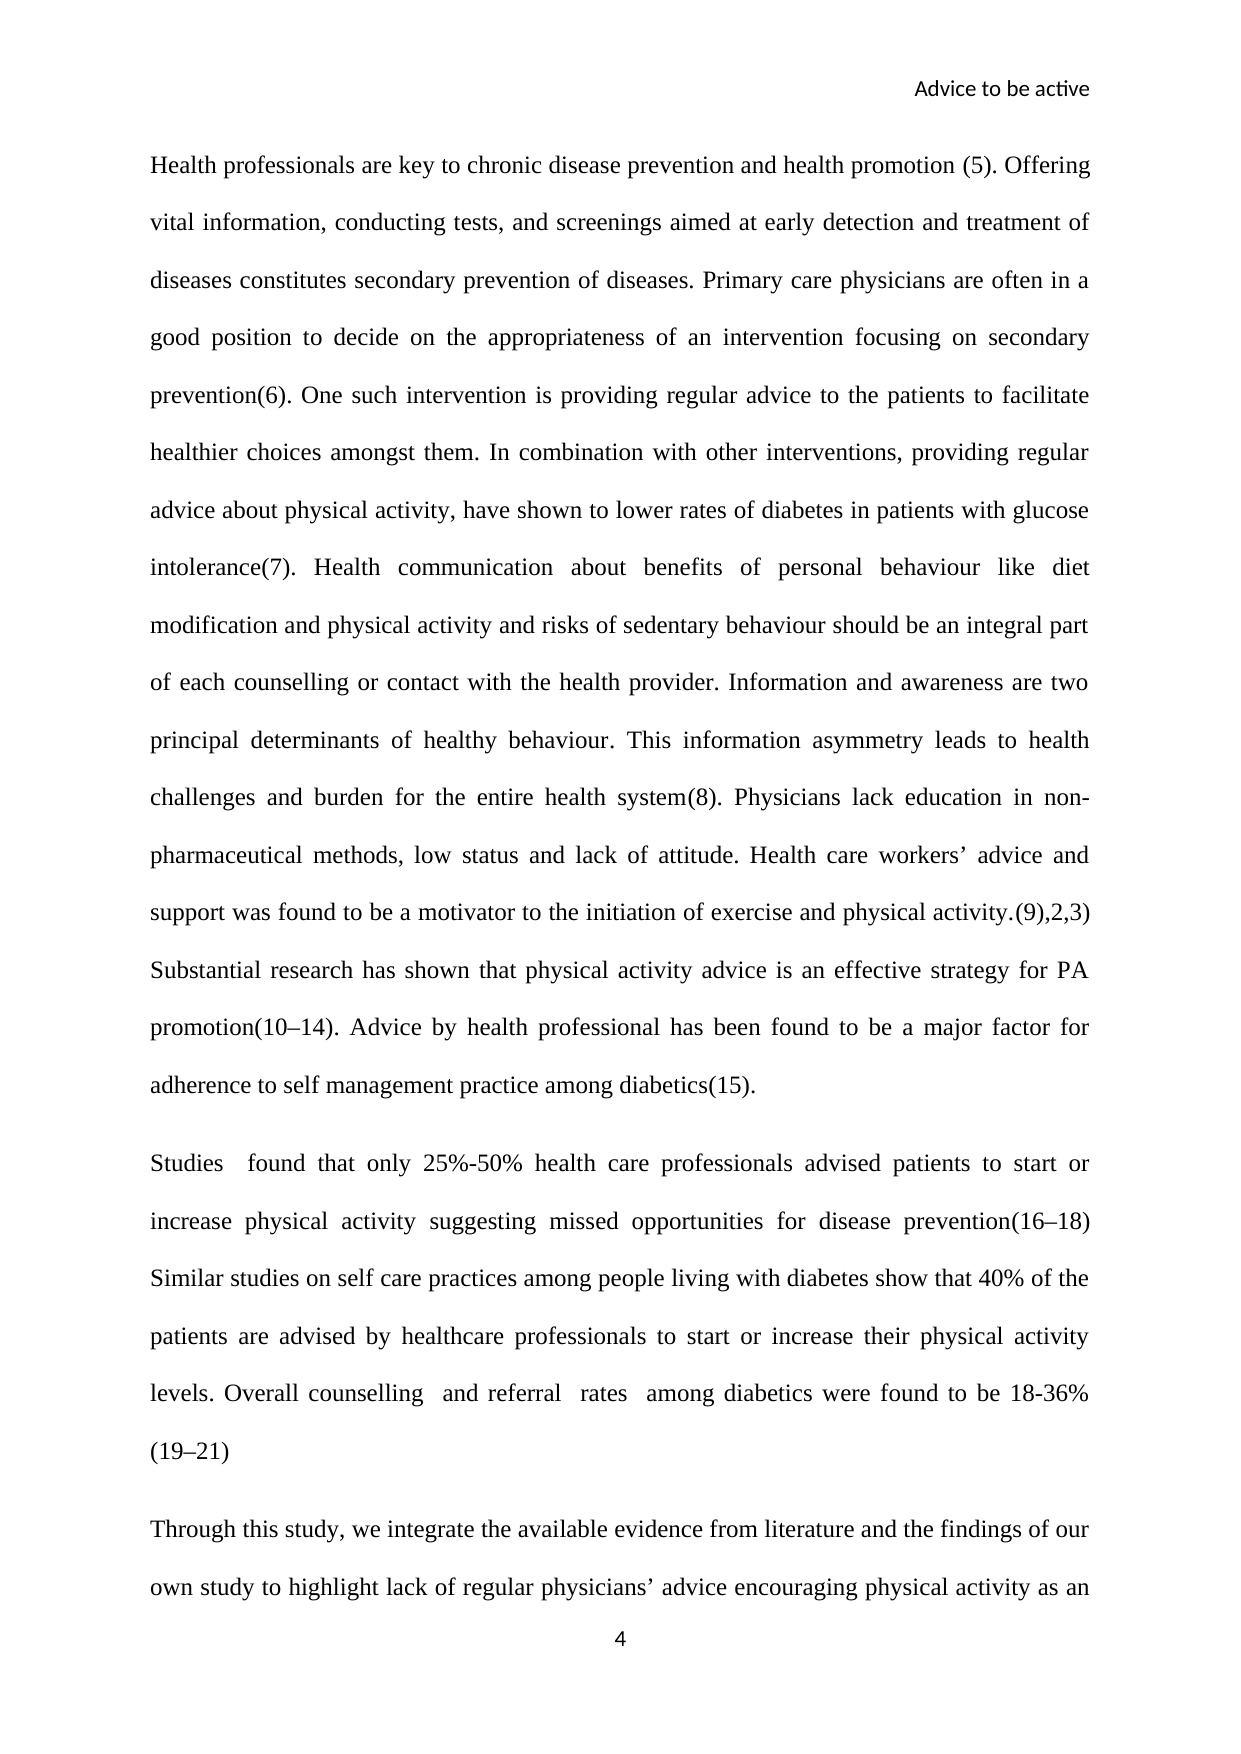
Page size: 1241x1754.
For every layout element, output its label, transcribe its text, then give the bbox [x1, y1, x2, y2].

text Studies found that only 25%-50% health care professionals advised patients to start or increase physical activity suggesting missed opportunities for disease prevention(16–18) Similar studies on self care practices among people living with diabetes show that 40% of the patients are advised by healthcare professionals to start or increase their physical activity levels. Overall counselling and referral rates among diabetics were found to be 18-36% (19–21) [150, 1148, 1090, 1464]
text Health professionals are key to chronic disease prevention and health promotion (5). Offering vital information, conducting tests, and screenings aimed at early detection and treatment of diseases constitutes secondary prevention of diseases. Primary care physicians are often in a good position to decide on the appropriateness of an intervention focusing on secondary prevention(6). One such intervention is providing regular advice to the patients to facilitate healthier choices amongst them. In combination with other interventions, providing regular advice about physical activity, have shown to lower rates of diabetes in patients with glucose intolerance(7). Health communication about benefits of personal behaviour like diet modification and physical activity and risks of sedentary behaviour should be an integral part of each counselling or contact with the health provider. Information and awareness are two principal determinants of healthy behaviour. This information asymmetry leads to health challenges and burden for the entire health system(8). Physicians lack education in non-pharmaceutical methods, low status and lack of attitude. Health care workers’ advice and support was found to be a motivator to the initiation of exercise and physical activity.(9),2,3) Substantial research has shown that physical activity advice is an effective strategy for PA promotion(10–14). Advice by health professional has been found to be a major factor for adherence to self management practice among diabetics(15). [150, 150, 1090, 1099]
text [150, 1514, 1090, 1600]
